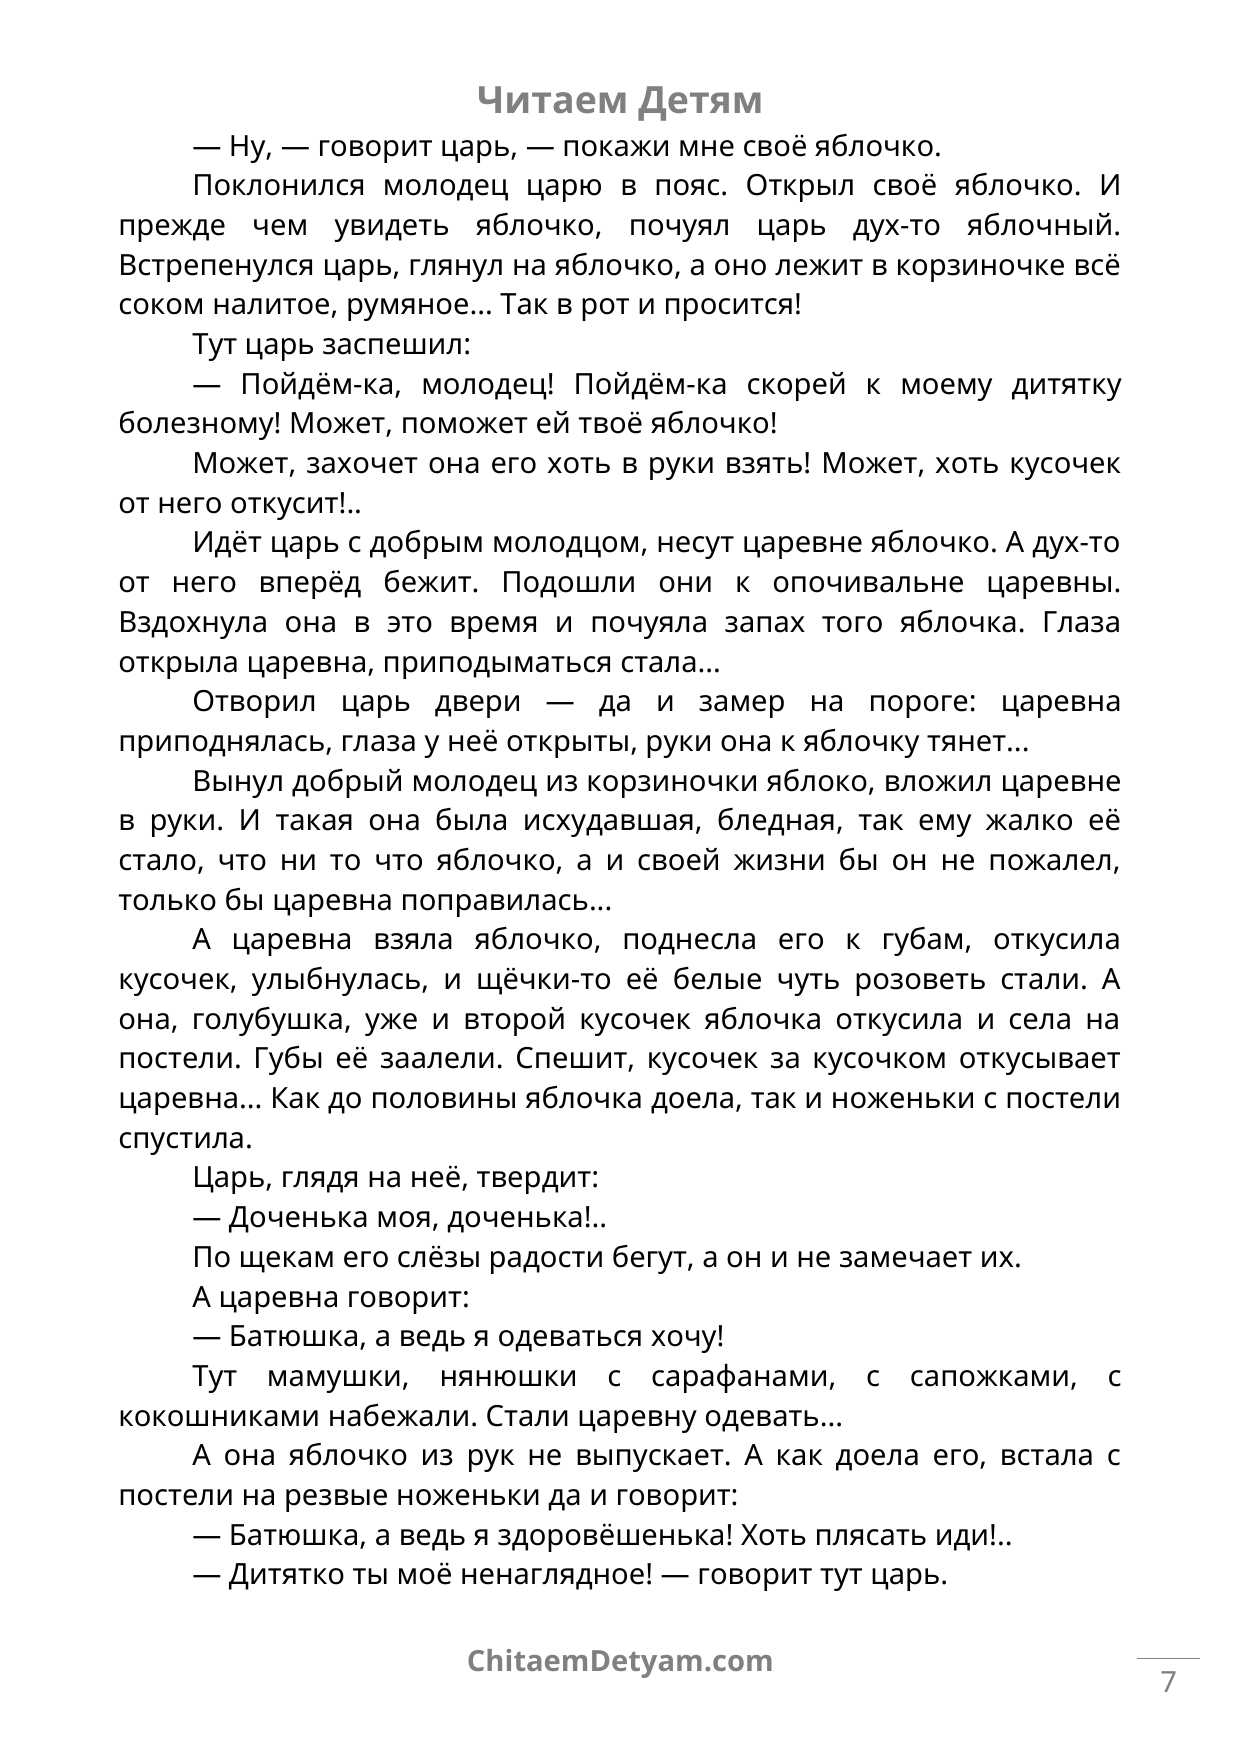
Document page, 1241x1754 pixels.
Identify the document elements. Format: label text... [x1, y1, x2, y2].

text Тут царь заспешил: [118, 323, 1122, 363]
text Идёт царь с добрым молодцом, несут царевне яблочко. А дух-то от него вперёд бежит. Подошли они к опочивальне царевны. Вздохнула она в это время и почуяла запах того яблочка. Глаза открыла царевна, приподыматься стала... [118, 522, 1122, 681]
text Вынул добрый молодец из корзиночки яблоко, вложил царевне в руки. И такая она была исхудавшая, бледная, так ему жалко её стало, что ни то что яблочко, а и своей жизни бы он не пожалел, только бы царевна поправилась... [118, 760, 1122, 919]
text А она яблочко из рук не выпускает. А как доела его, встала с постели на резвые ноженьки да и говорит: [118, 1434, 1122, 1514]
text — Ну, — говорит царь, — покажи мне своё яблочко. [118, 125, 1122, 164]
text Поклонился молодец царю в пояс. Открыл своё яблочко. И прежде чем увидеть яблочко, почуял царь дух-то яблочный. Встрепенулся царь, глянул на яблочко, а оно лежит в корзиночке всё соком налитое, румяное... Так в рот и просится! [118, 164, 1122, 323]
text Отворил царь двери — да и замер на пороге: царевна приподнялась, глаза у неё открыты, руки она к яблочку тянет... [118, 681, 1122, 760]
text — Пойдём-ка, молодец! Пойдём-ка скорей к моему дитятку болезному! Может, поможет ей твоё яблочко! [118, 363, 1122, 442]
text Может, захочет она его хоть в руки взять! Может, хоть кусочек от него откусит!.. [118, 442, 1122, 522]
text А царевна говорит: [118, 1276, 1122, 1316]
text А царевна взяла яблочко, поднесла его к губам, откусила кусочек, улыбнулась, и щёчки-то её белые чуть розоветь стали. А она, голубушка, уже и второй кусочек яблочка откусила и села на постели. Губы её заалели. Спешит, кусочек за кусочком откусывает царевна... Как до половины яблочка доела, так и ноженьки с постели спустила. [118, 919, 1122, 1157]
text Царь, глядя на неё, твердит: [118, 1157, 1122, 1196]
text По щекам его слёзы радости бегут, а он и не замечает их. [118, 1236, 1122, 1276]
text — Доченька моя, доченька!.. [118, 1196, 1122, 1236]
text Тут мамушки, нянюшки с сарафанами, с сапожками, с кокошниками набежали. Стали царевну одевать... [118, 1355, 1122, 1434]
text — Батюшка, а ведь я одеваться хочу! [118, 1316, 1122, 1355]
text — Батюшка, а ведь я здоровёшенька! Хоть плясать иди!.. [118, 1514, 1122, 1554]
text — Дитятко ты моё ненаглядное! — говорит тут царь. [118, 1554, 1122, 1593]
